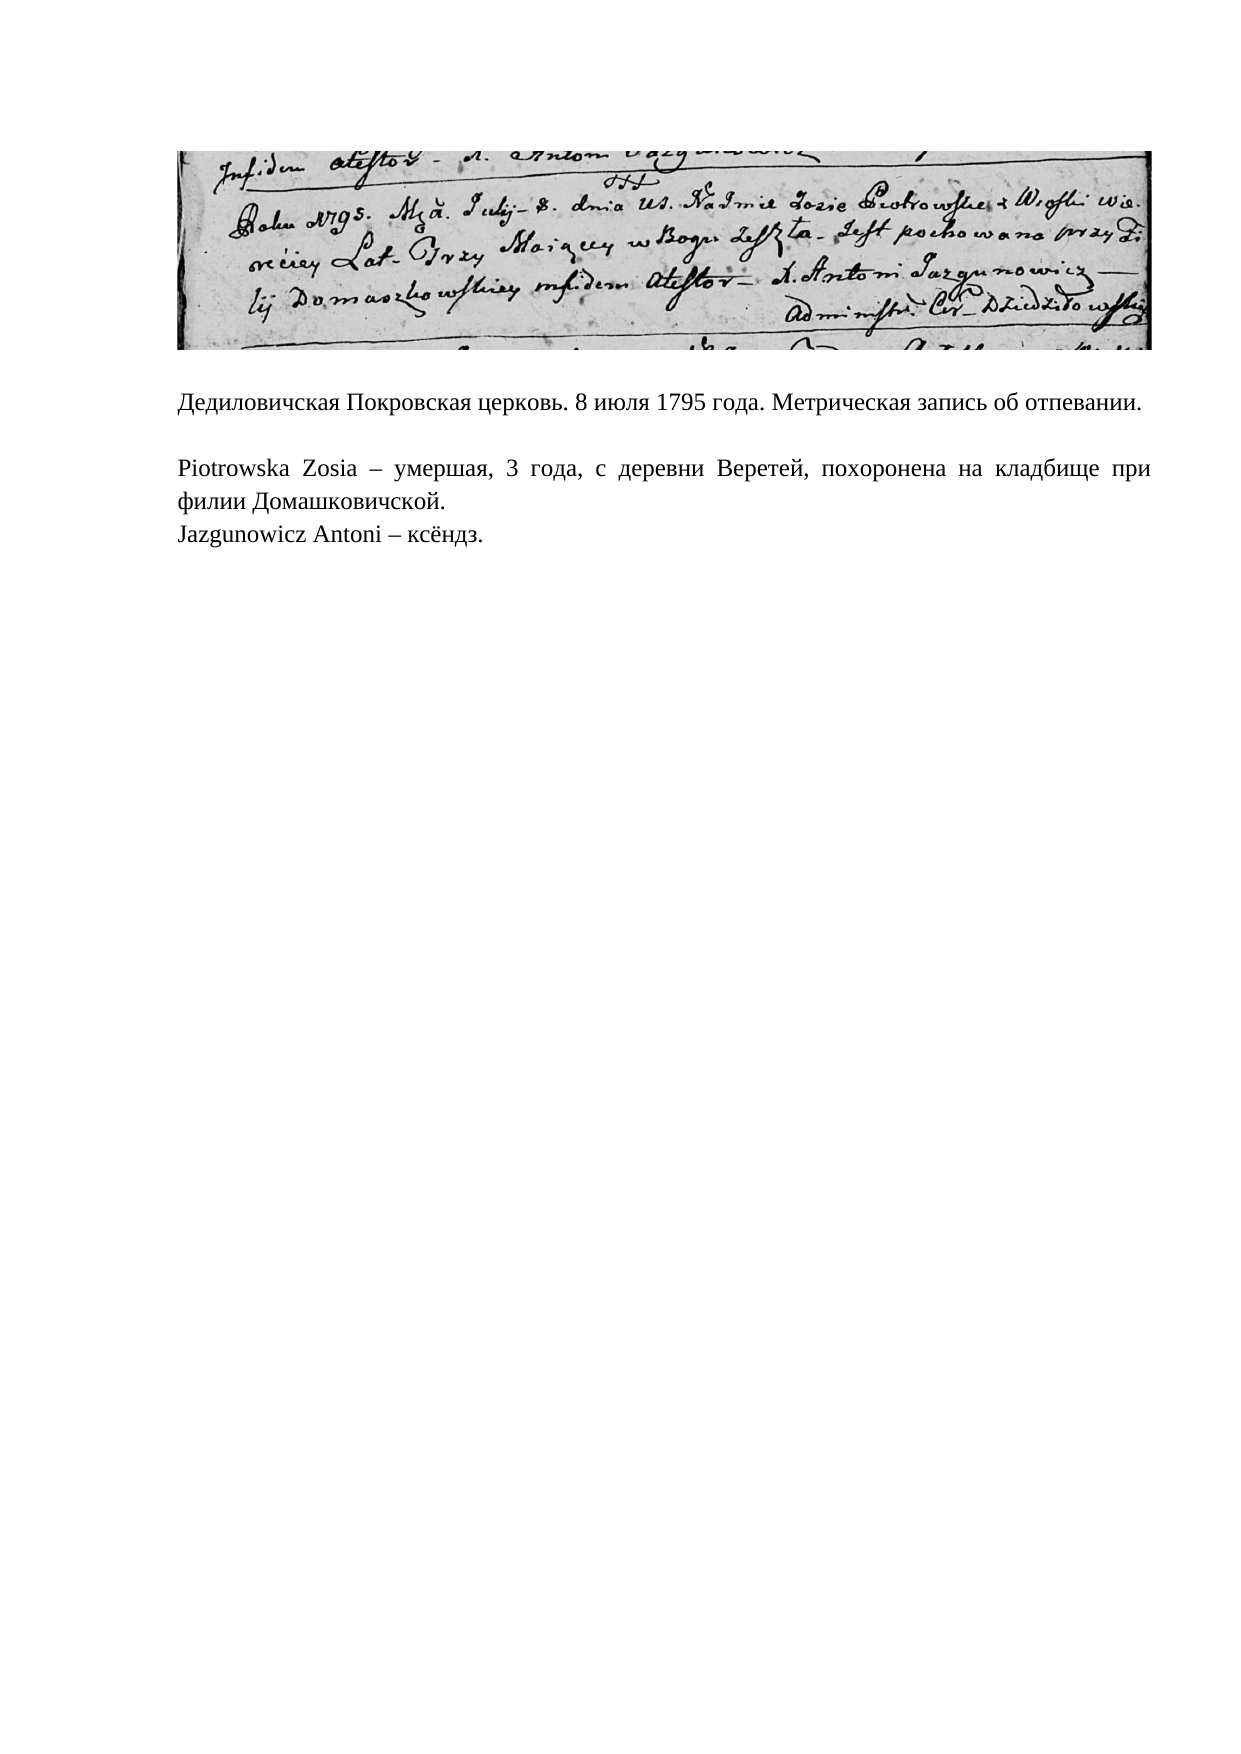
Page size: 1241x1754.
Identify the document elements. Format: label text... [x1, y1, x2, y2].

text Дедиловичская Покровская церковь. 8 июля 1795 года. Метрическая запись об отпевании. [177, 387, 1152, 416]
text Piotrowska Zosia – умершая, 3 года, с деревни Веретей, похоронена на кладбище при филии Домашковичской. [177, 453, 1152, 515]
picture [177, 151, 1152, 350]
text Jazgunowicz Antoni – ксёндз. [177, 519, 1152, 548]
